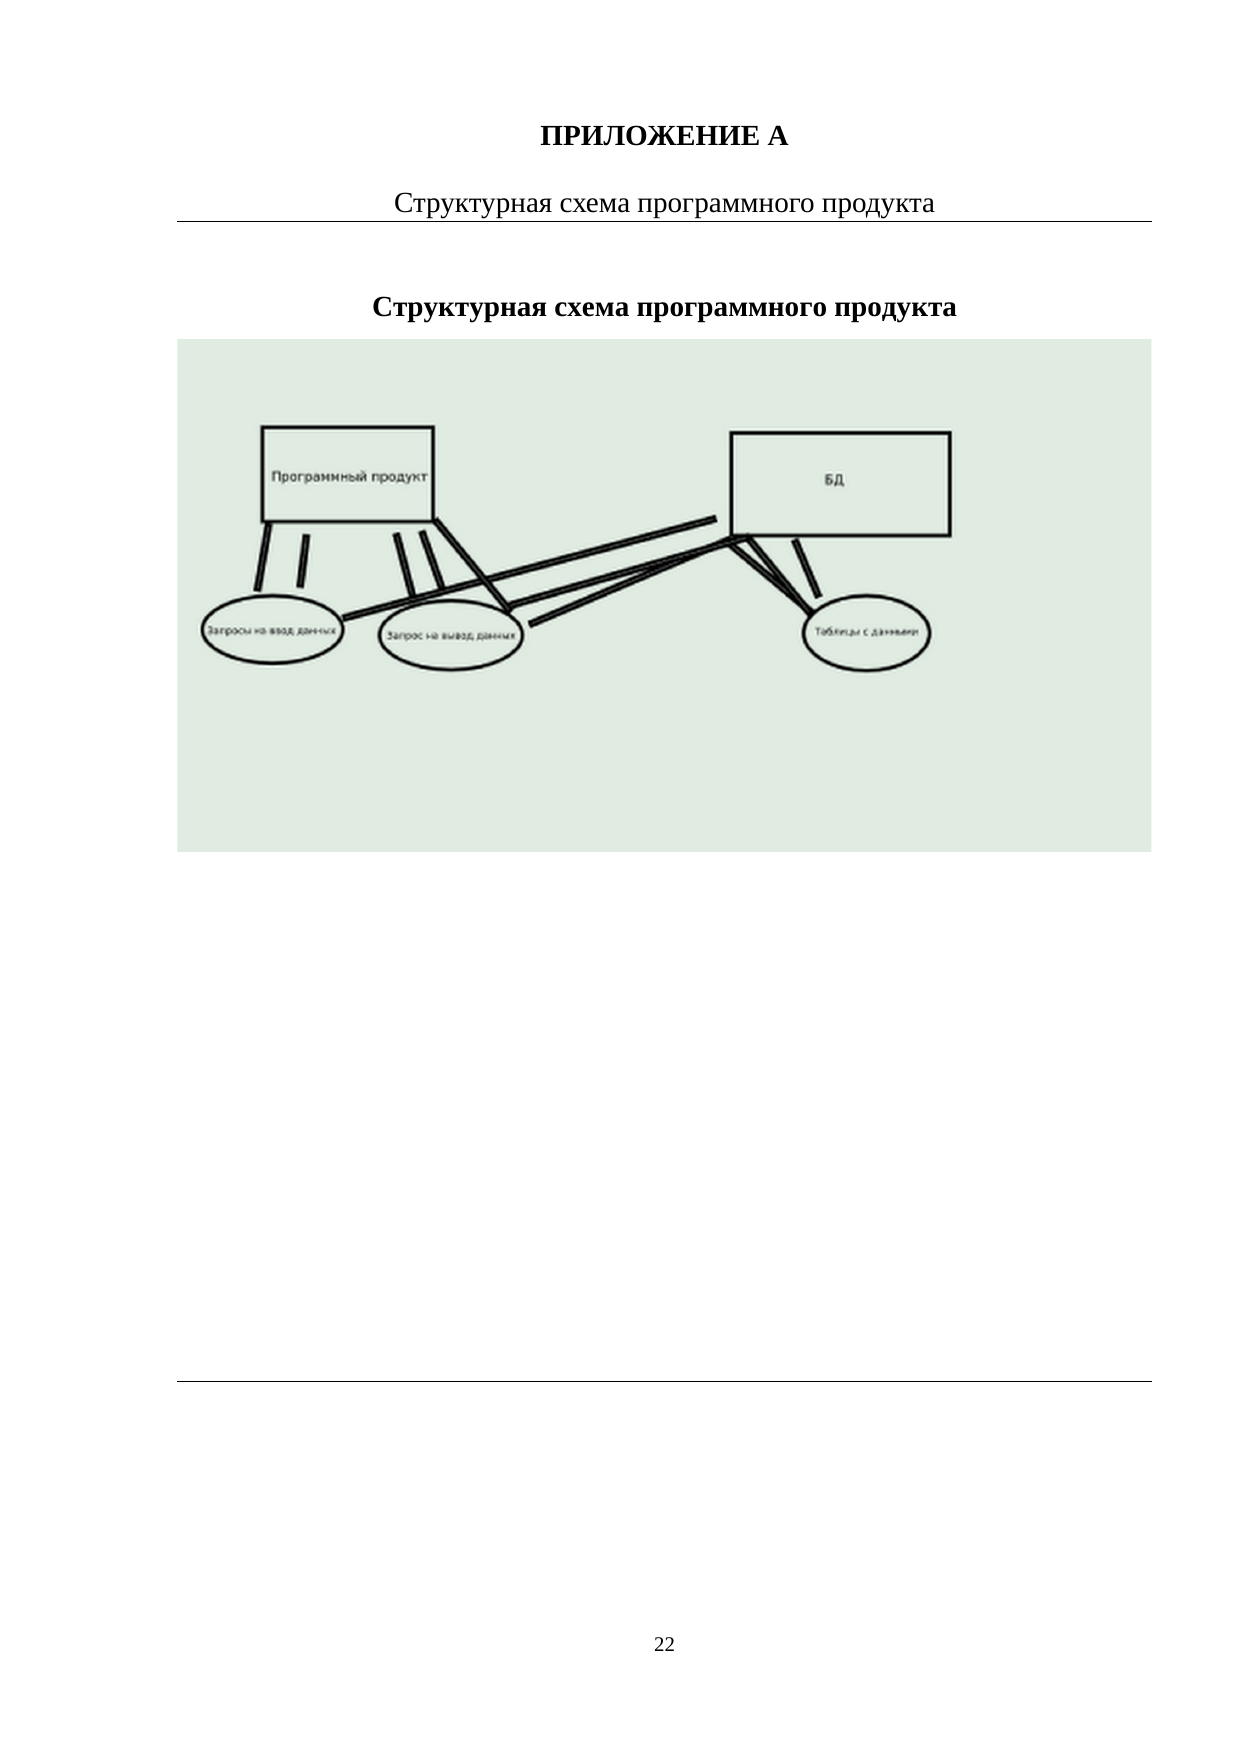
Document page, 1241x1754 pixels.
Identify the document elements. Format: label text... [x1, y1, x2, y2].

text ПРИЛОЖЕНИЕ А Структурная схема программного продукта [177, 118, 1152, 221]
picture [177, 339, 1152, 852]
text Структурная схема программного продукта [177, 289, 1152, 322]
